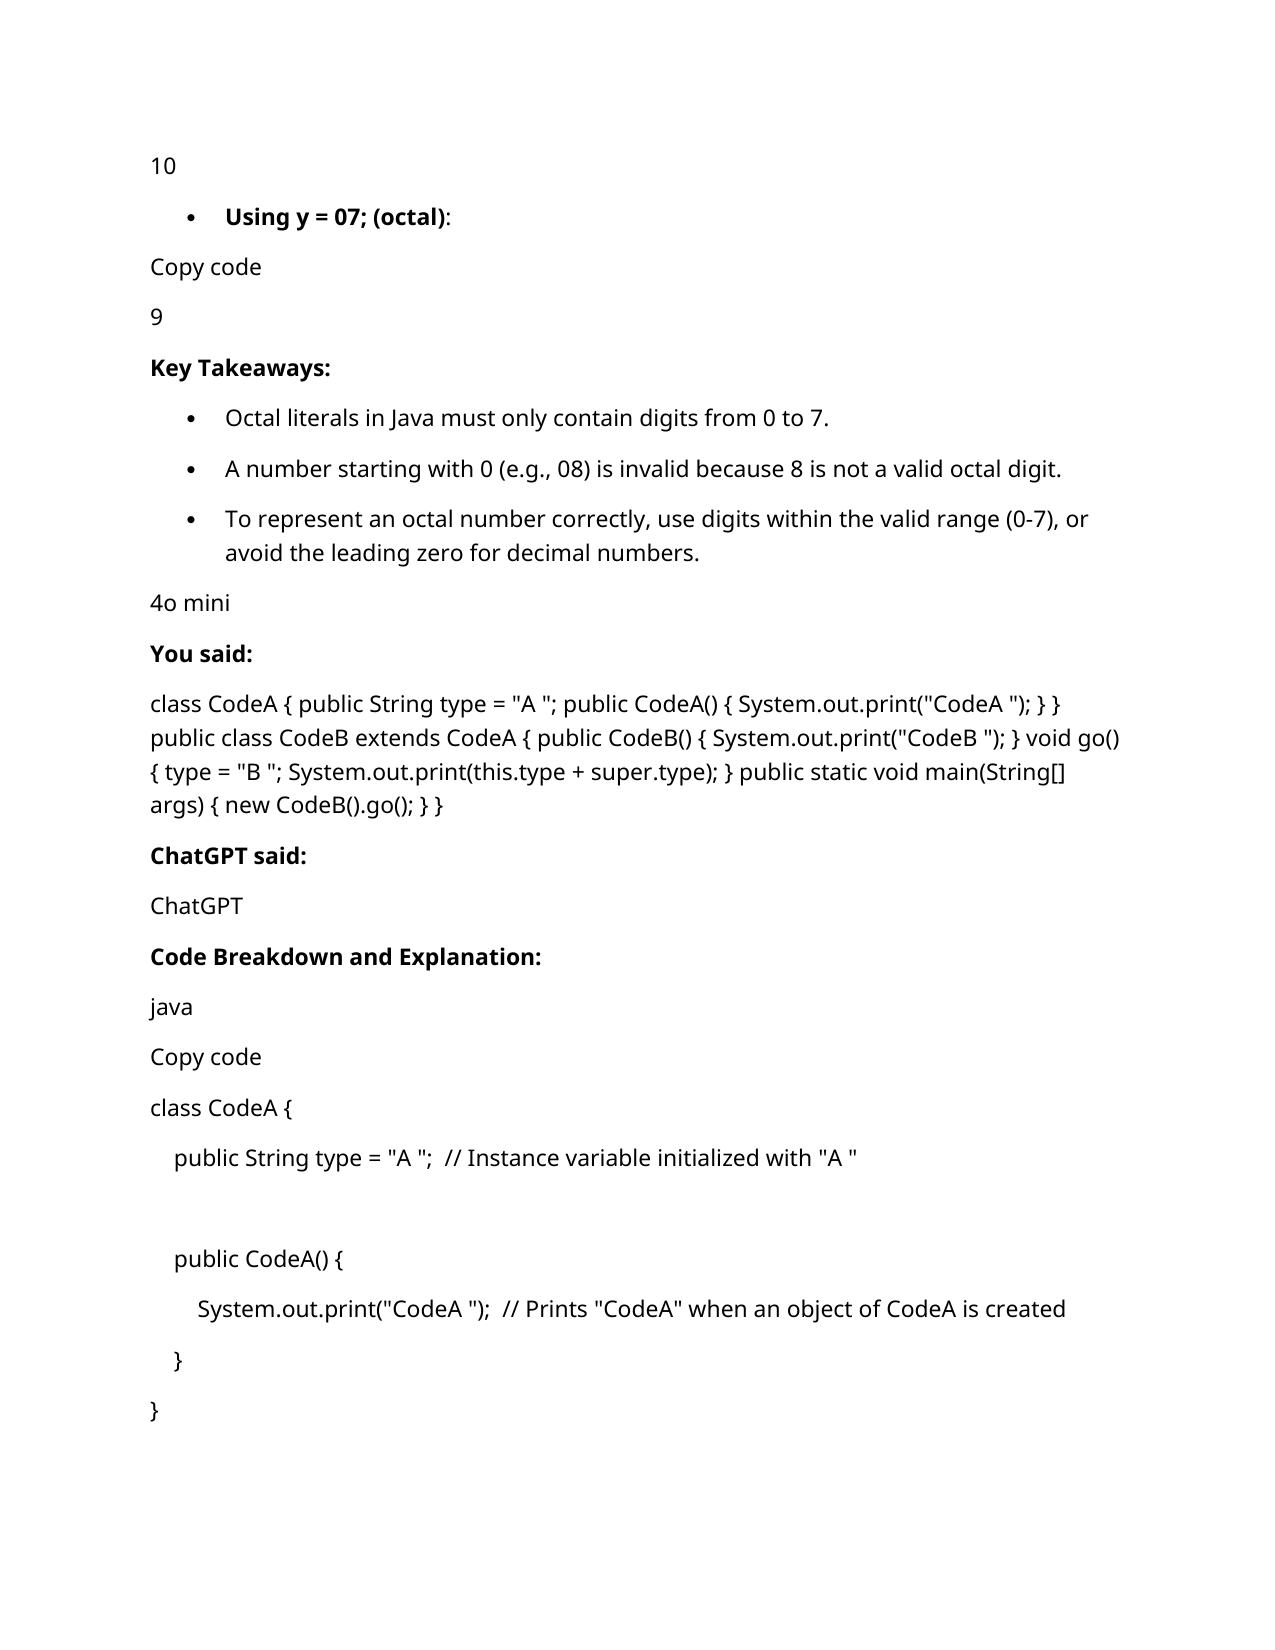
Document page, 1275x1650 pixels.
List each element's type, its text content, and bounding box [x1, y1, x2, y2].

list Using y = 07; (octal): [187, 200, 1125, 232]
text You said: [150, 637, 1125, 669]
text Copy code [150, 1041, 1125, 1072]
text Code Breakdown and Explanation: [150, 940, 1125, 972]
text 9 [150, 301, 1125, 332]
text class CodeA { [150, 1092, 1125, 1123]
text } [150, 1394, 1125, 1425]
list To represent an octal number correctly, use digits within the valid range (0-7), or avoid the leading zero for decimal numbers. [187, 503, 1125, 568]
text ChatGPT said: [150, 839, 1125, 871]
text ChatGPT [150, 890, 1125, 921]
text Key Takeaways: [150, 352, 1125, 383]
text 10 [150, 150, 1125, 181]
list A number starting with 0 (e.g., 08) is invalid because 8 is not a valid octal digit. [187, 452, 1125, 484]
text java [150, 991, 1125, 1022]
text Copy code [150, 251, 1125, 282]
list Octal literals in Java must only contain digits from 0 to 7. [187, 402, 1125, 433]
text 4o mini [150, 587, 1125, 618]
text class CodeA { public String type = "A "; public CodeA() { System.out.print("CodeA "); } } public class CodeB extends CodeA { public CodeB() { System.out.print("CodeB "); } void go() { type = "B "; System.out.print(this.type + super.type); } public static void main(String[] args) { new CodeB().go(); } } [150, 688, 1125, 820]
text public String type = "A "; // Instance variable initialized with "A " [150, 1142, 1125, 1173]
text public CodeA() { [150, 1243, 1125, 1274]
text } [150, 1344, 1125, 1375]
text System.out.print("CodeA "); // Prints "CodeA" when an object of CodeA is created [150, 1293, 1125, 1324]
